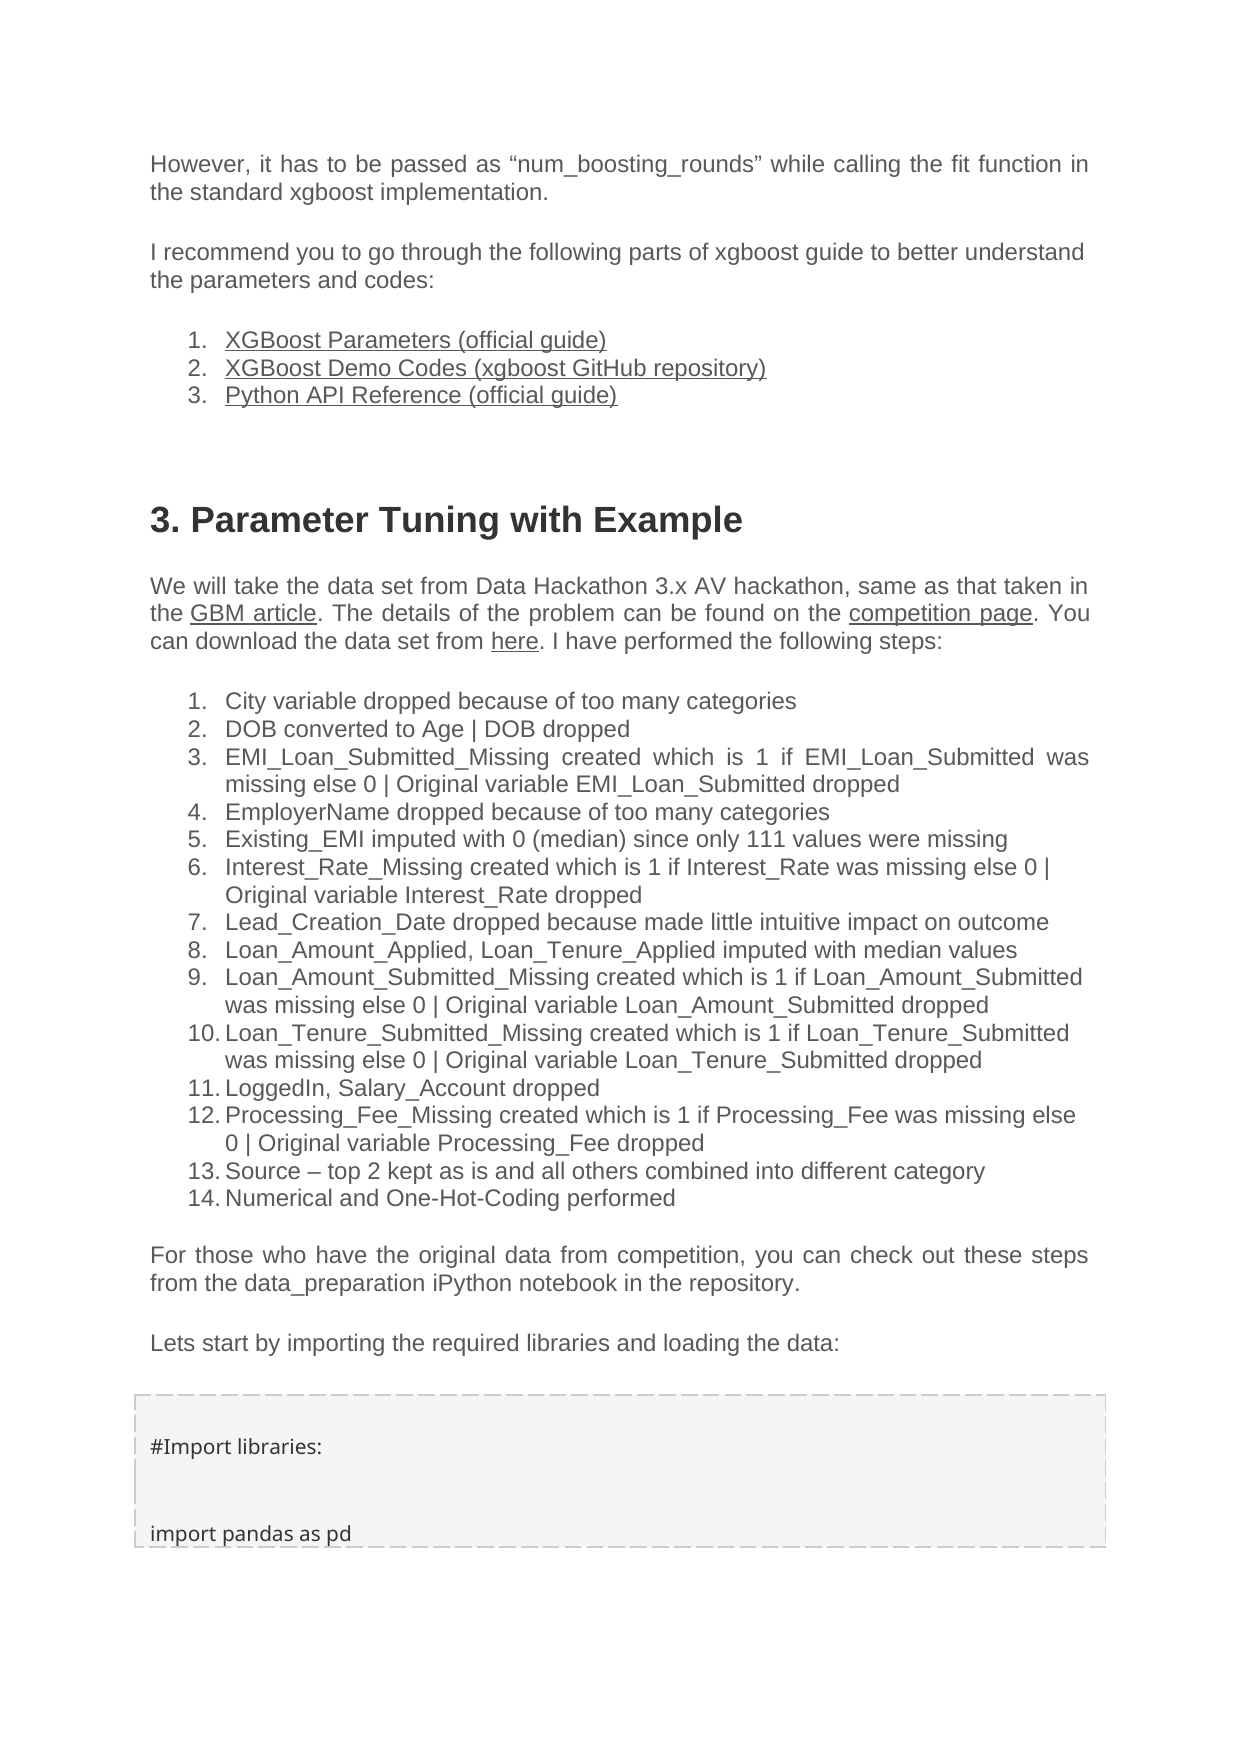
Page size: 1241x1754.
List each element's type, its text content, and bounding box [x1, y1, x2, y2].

list Loan_Amount_Applied, Loan_Tenure_Applied imputed with median values [187, 936, 1090, 963]
text I recommend you to go through the following parts of xgboost guide to better understand the parameters and codes: [150, 238, 1090, 293]
list Source – top 2 kept as is and all others combined into different category [187, 1157, 1090, 1184]
list EmployerName dropped because of too many categories [187, 798, 1090, 825]
list Existing_EMI imputed with 0 (median) since only 111 values were missing [187, 825, 1090, 853]
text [150, 150, 1090, 205]
list Numerical and One-Hot-Coding performed [187, 1184, 1090, 1212]
list LoggedIn, Salary_Account dropped [187, 1074, 1090, 1101]
list Loan_Tenure_Submitted_Missing created which is 1 if Loan_Tenure_Submitted was missing else 0 | Original variable Loan_Tenure_Submitted dropped [187, 1018, 1090, 1074]
text #Import libraries: [134, 1394, 1106, 1460]
list Lead_Creation_Date dropped because made little intuitive impact on outcome [187, 908, 1090, 936]
list XGBoost Parameters (official guide) [187, 326, 1090, 354]
list Python API Reference (official guide) [187, 381, 1090, 409]
list DOB converted to Age | DOB dropped [187, 715, 1090, 742]
list EMI_Loan_Submitted_Missing created which is 1 if EMI_Loan_Submitted was missing else 0 | Original variable EMI_Loan_Submitted dropped [187, 742, 1090, 798]
list City variable dropped because of too many categories [187, 687, 1090, 715]
text For those who have the original data from competition, you can check out these steps from the data_preparation iPython notebook in the repository. [150, 1241, 1090, 1296]
list Interest_Rate_Missing created which is 1 if Interest_Rate was missing else 0 | Original variable Interest_Rate dropped [187, 853, 1090, 908]
list XGBoost Demo Codes (xgboost GitHub repository) [187, 354, 1090, 381]
text Lets start by importing the required libraries and loading the data: [150, 1329, 1090, 1357]
text We will take the data set from Data Hackathon 3.x AV hackathon, same as that taken in the GBM article. The details of the problem can be found on the competition page. You can download the data set from here. I have performed the following steps: [150, 572, 1090, 654]
list Loan_Amount_Submitted_Missing created which is 1 if Loan_Amount_Submitted was missing else 0 | Original variable Loan_Amount_Submitted dropped [187, 963, 1090, 1018]
list Processing_Fee_Missing created which is 1 if Processing_Fee was missing else 0 | Original variable Processing_Fee dropped [187, 1101, 1090, 1157]
text 3. Parameter Tuning with Example [150, 498, 1090, 540]
text import pandas as pd [134, 1482, 1106, 1548]
